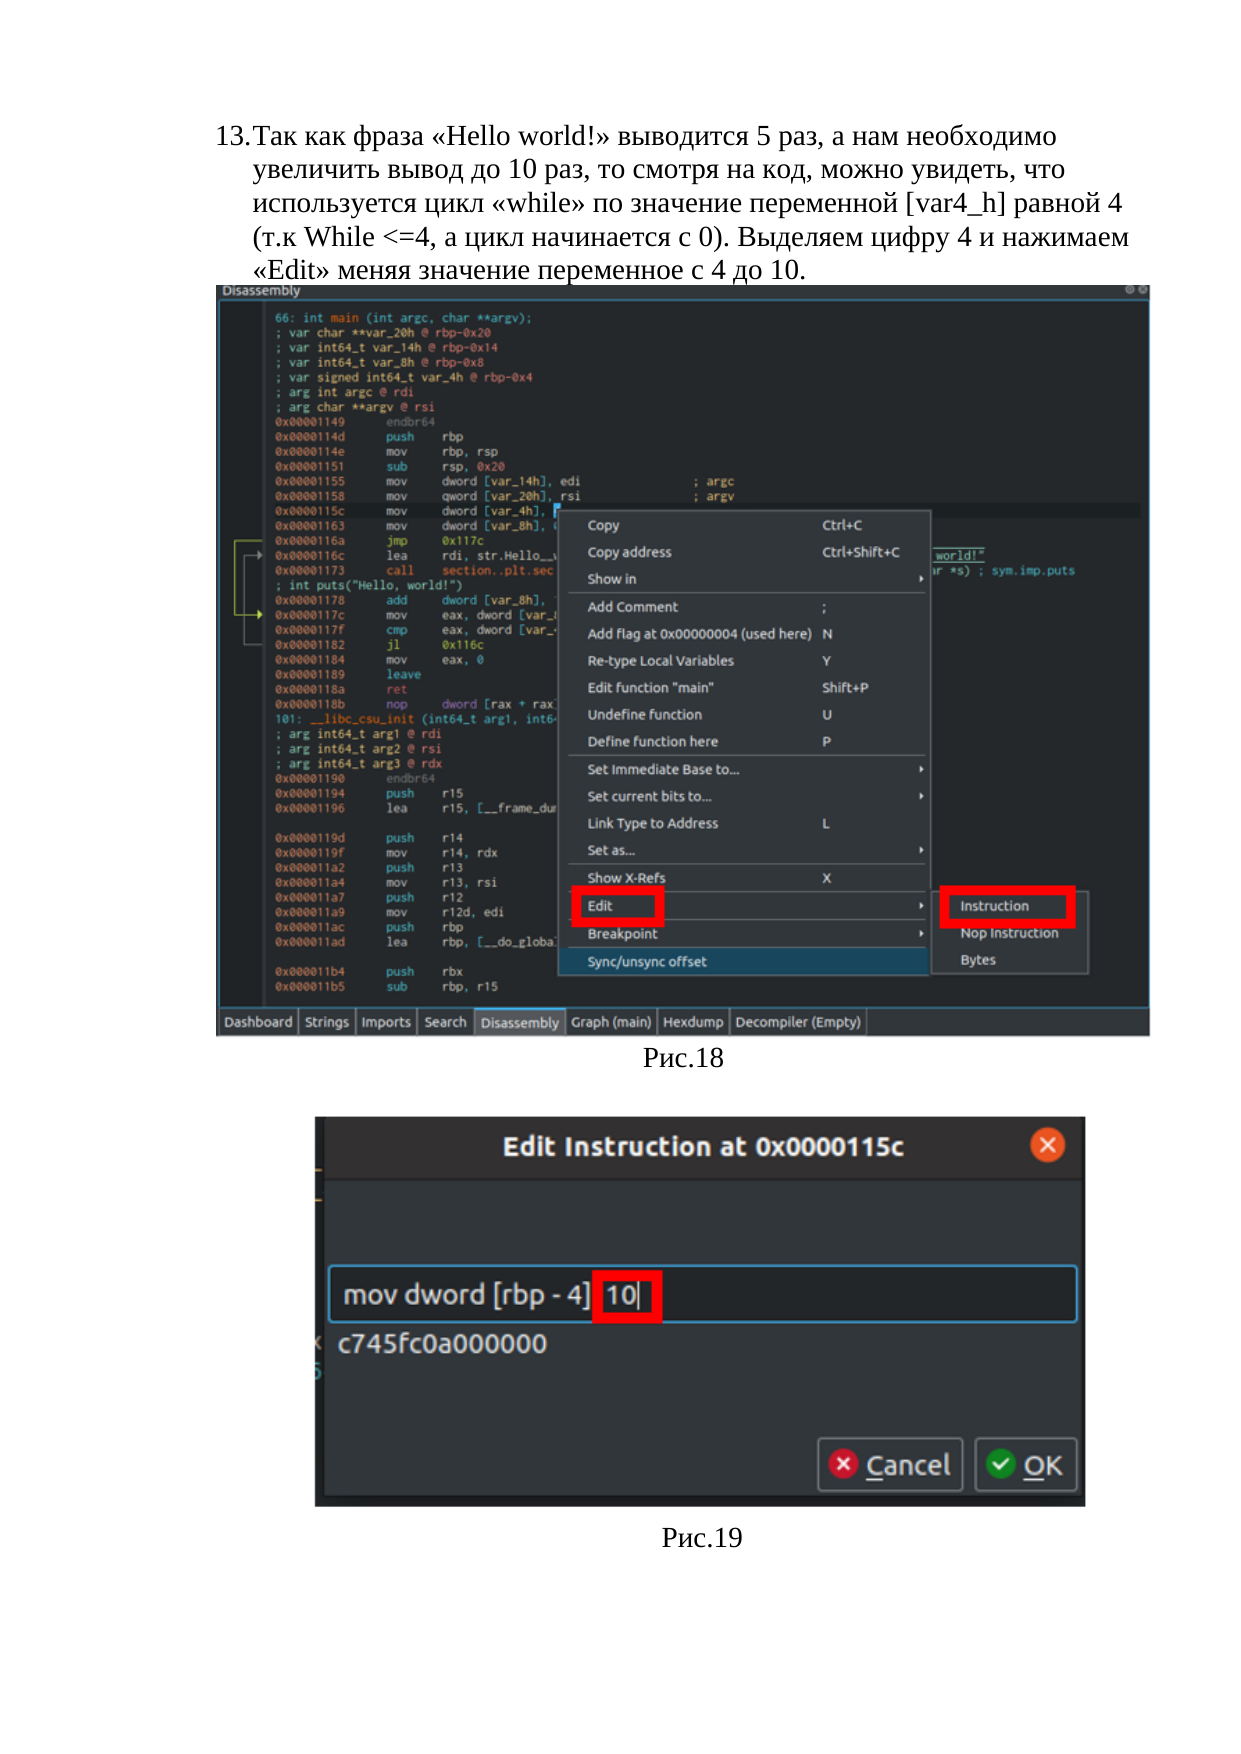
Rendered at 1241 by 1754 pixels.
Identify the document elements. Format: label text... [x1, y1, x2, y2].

list Рис.19 [252, 1520, 1152, 1553]
picture [309, 1106, 1095, 1518]
picture [216, 285, 1151, 1040]
list Так как фраза «Hello world!» выводится 5 раз, а нам необходимо увеличить вывод до 10 раз, то смотря на код, можно увидеть, что используется цикл «while» по значение переменной [var4_h] равной 4 (т.к While <=4, а цикл начинается с 0). Выделяем цифру 4 и нажимаем «Edit» меняя значение переменное с 4 до 10. [215, 118, 1152, 286]
text Рис.18 [215, 1040, 1152, 1073]
